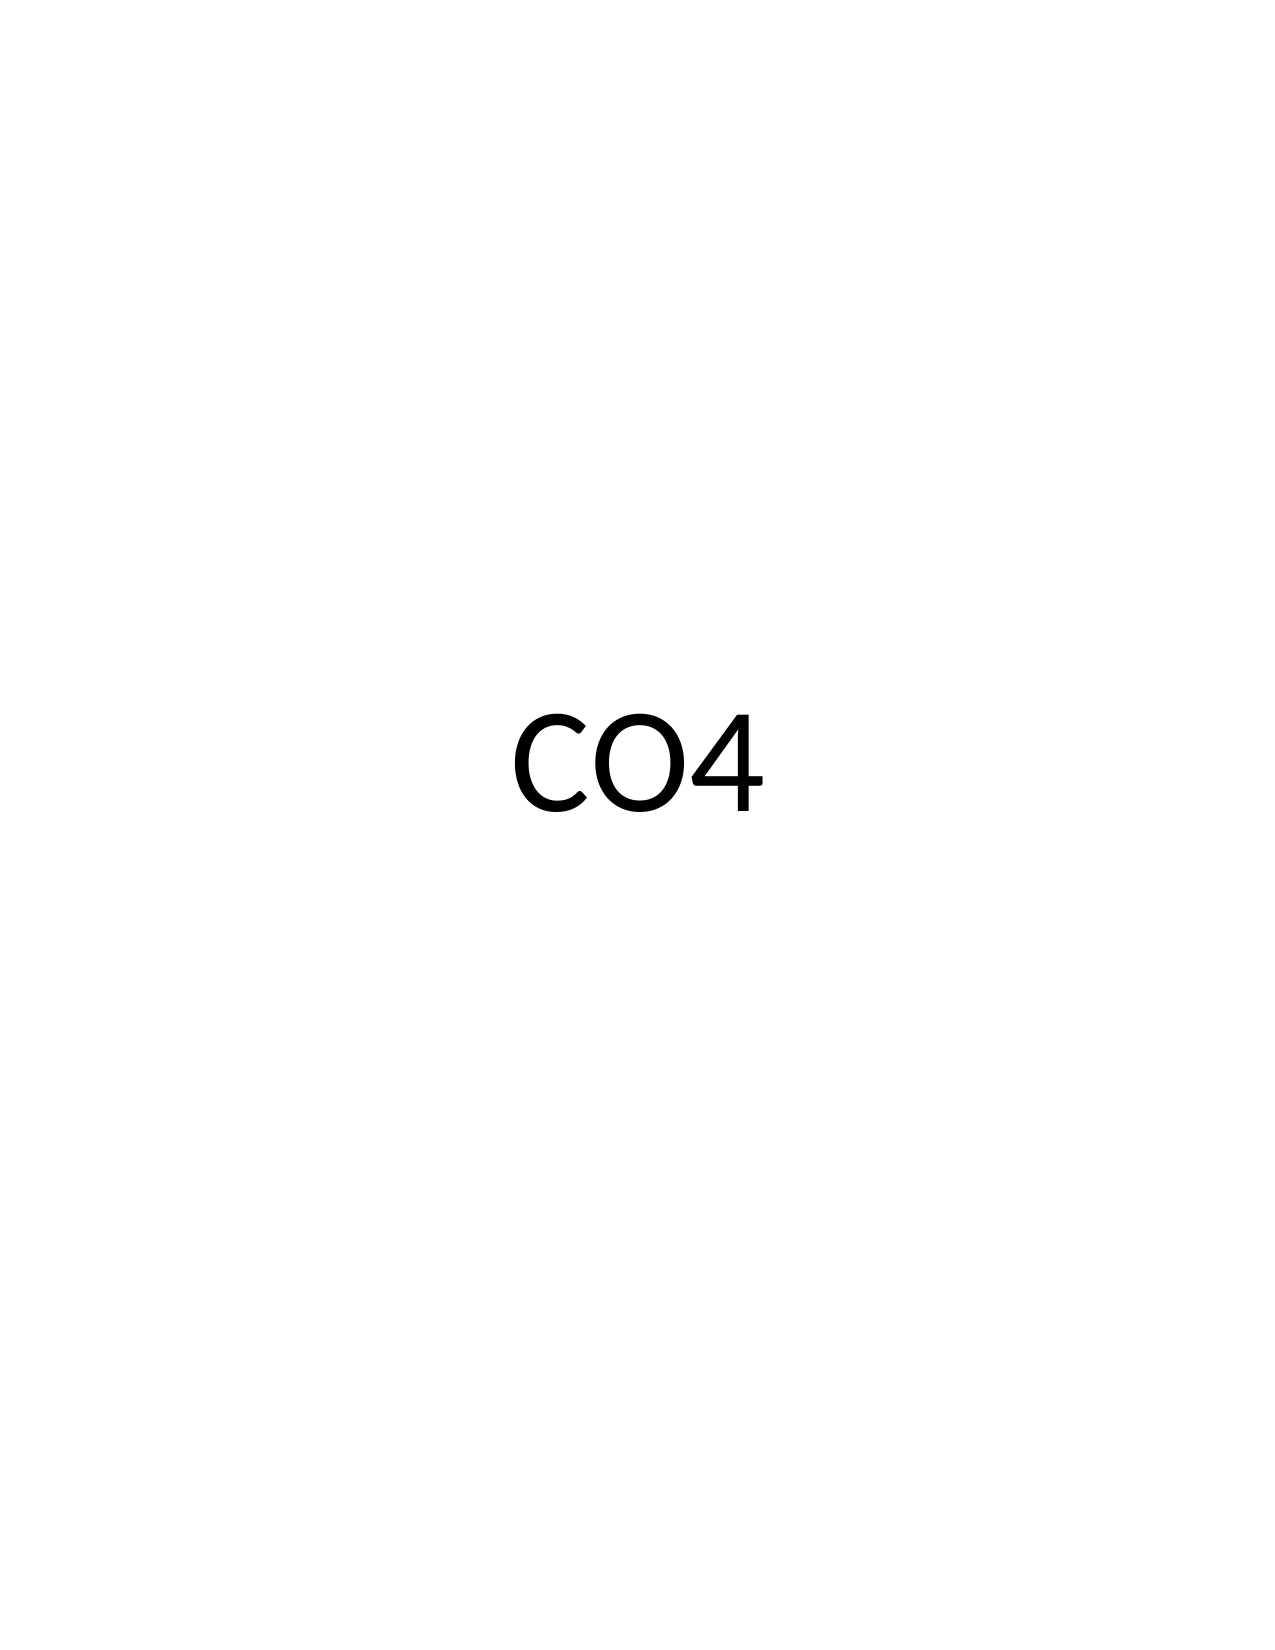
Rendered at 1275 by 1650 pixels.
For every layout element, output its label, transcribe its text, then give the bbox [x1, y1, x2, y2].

text CO4 [150, 666, 1125, 849]
